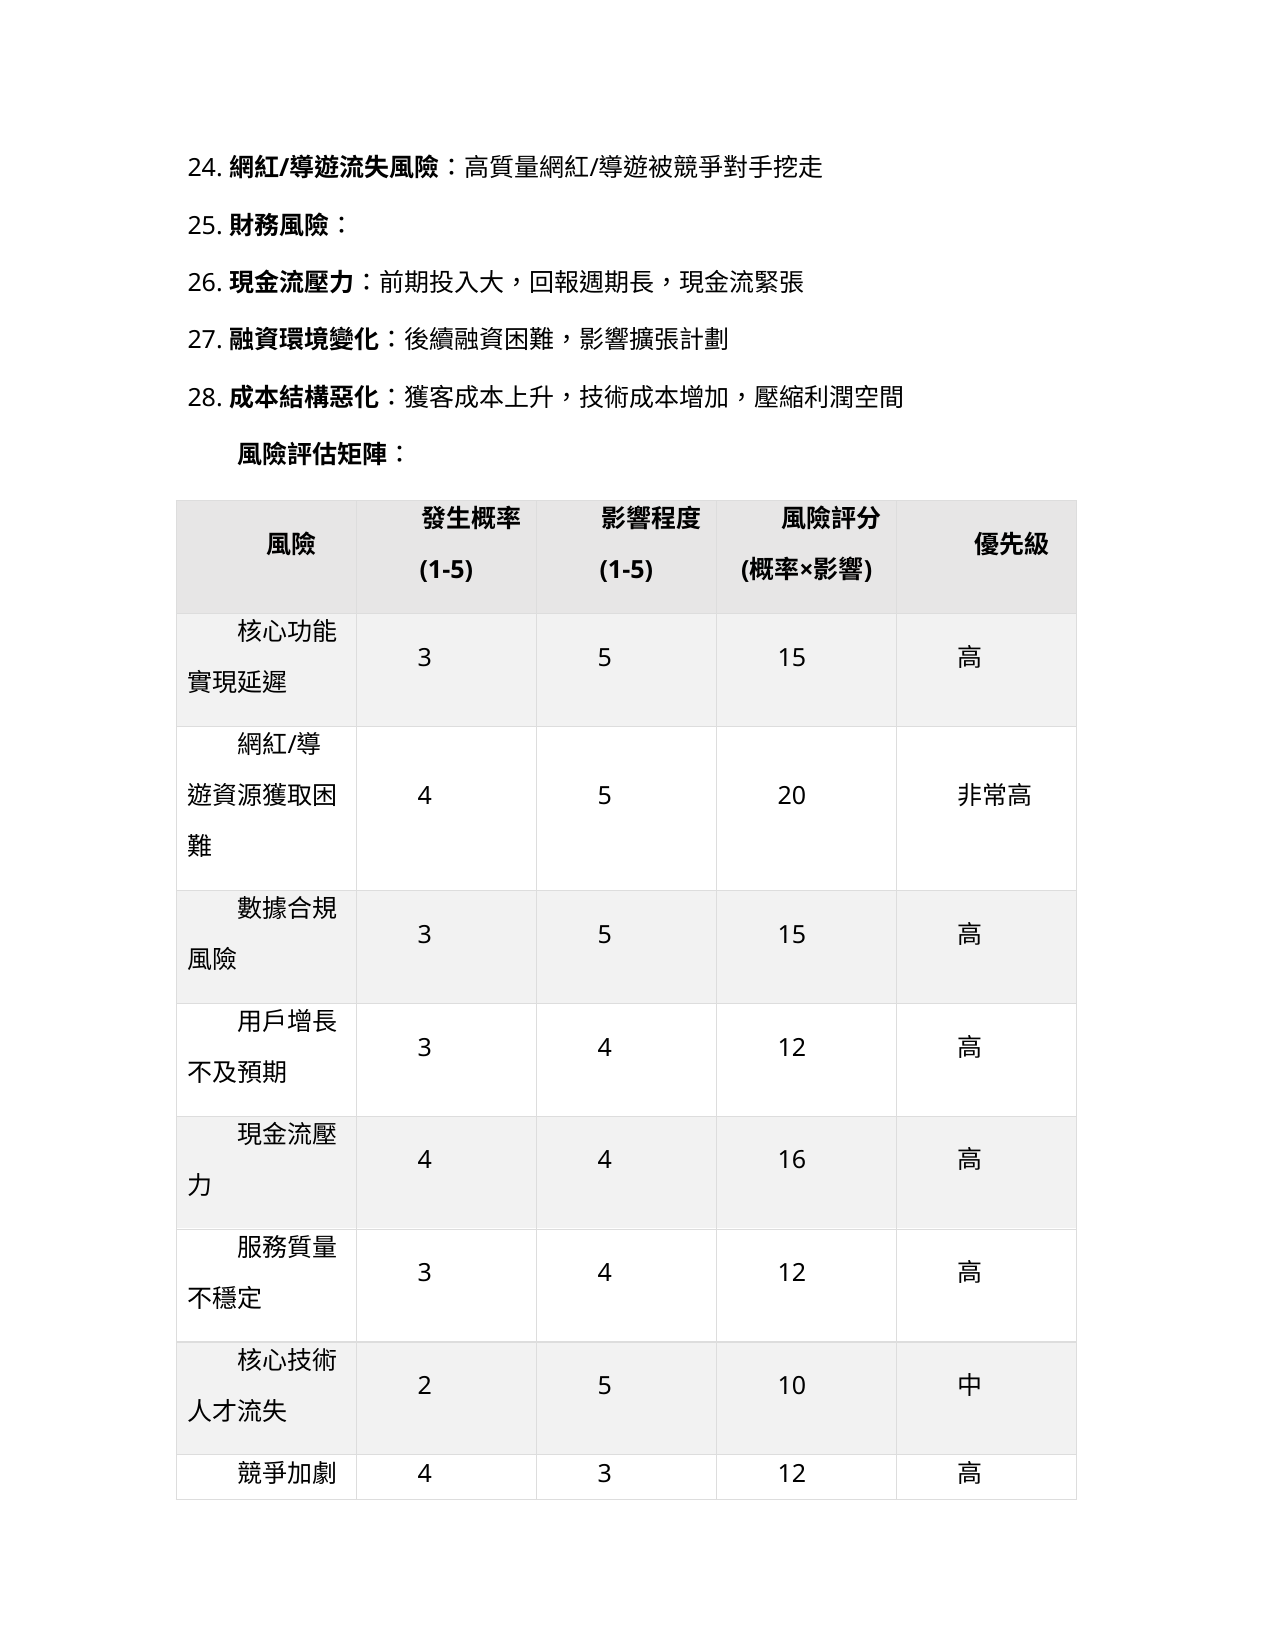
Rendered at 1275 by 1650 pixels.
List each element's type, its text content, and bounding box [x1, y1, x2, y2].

text 28. 成本結構惡化：獲客成本上升，技術成本增加，壓縮利潤空間 [187, 379, 1088, 413]
table_cell 4 [357, 1117, 536, 1228]
text 27. 融資環境變化：後續融資困難，影響擴張計劃 [187, 322, 1088, 356]
table_cell 12 [717, 1004, 896, 1116]
table_cell 4 [537, 1230, 716, 1341]
table_cell 3 [357, 891, 536, 1003]
table_cell 高 [897, 1230, 1076, 1341]
table_cell 高 [897, 1117, 1076, 1228]
table_cell 服務質量不穩定 [177, 1230, 356, 1341]
table_cell 4 [357, 727, 536, 890]
table_cell 15 [717, 614, 896, 726]
table_header 風險評分 (概率×影響) [717, 501, 896, 613]
table_cell 核心功能實現延遲 [177, 614, 356, 726]
table_cell 12 [717, 1455, 896, 1499]
table_cell 現金流壓力 [177, 1117, 356, 1228]
table_cell 5 [537, 727, 716, 890]
table_cell 非常高 [897, 727, 1076, 890]
table_cell 高 [897, 891, 1076, 1003]
text 26. 現金流壓力：前期投入大，回報週期長，現金流緊張 [187, 264, 1088, 299]
table_header 影響程度 (1-5) [537, 501, 716, 613]
table_cell 20 [717, 727, 896, 890]
table_cell 3 [357, 614, 536, 726]
table_cell 3 [537, 1455, 716, 1499]
table_cell 高 [897, 614, 1076, 726]
table_header 發生概率 (1-5) [357, 501, 536, 613]
table_cell 2 [357, 1343, 536, 1454]
table_cell 5 [537, 891, 716, 1003]
table_header 風險 [177, 501, 356, 613]
table_cell 4 [537, 1117, 716, 1228]
table_header 優先級 [897, 501, 1076, 613]
text 25. 財務風險： [187, 207, 1088, 241]
table_cell 高 [897, 1455, 1076, 1499]
table_cell 網紅/導遊資源獲取困難 [177, 727, 356, 890]
table_cell 10 [717, 1343, 896, 1454]
table_cell 競爭加劇 [177, 1455, 356, 1499]
table_cell 高 [897, 1004, 1076, 1116]
table_cell 15 [717, 891, 896, 1003]
table_cell 用戶增長不及預期 [177, 1004, 356, 1116]
table_cell 12 [717, 1230, 896, 1341]
table_cell 3 [357, 1230, 536, 1341]
table_cell 3 [357, 1004, 536, 1116]
table_cell 中 [897, 1343, 1076, 1454]
table_cell 5 [537, 614, 716, 726]
text 風險評估矩陣： [187, 436, 1088, 471]
table_cell 16 [717, 1117, 896, 1228]
table_cell 4 [357, 1455, 536, 1499]
table_cell 數據合規風險 [177, 891, 356, 1003]
table_cell 4 [537, 1004, 716, 1116]
table_cell 核心技術人才流失 [177, 1343, 356, 1454]
table_cell 5 [537, 1343, 716, 1454]
text 24. 網紅/導遊流失風險：高質量網紅/導遊被競爭對手挖走 [187, 150, 1088, 184]
